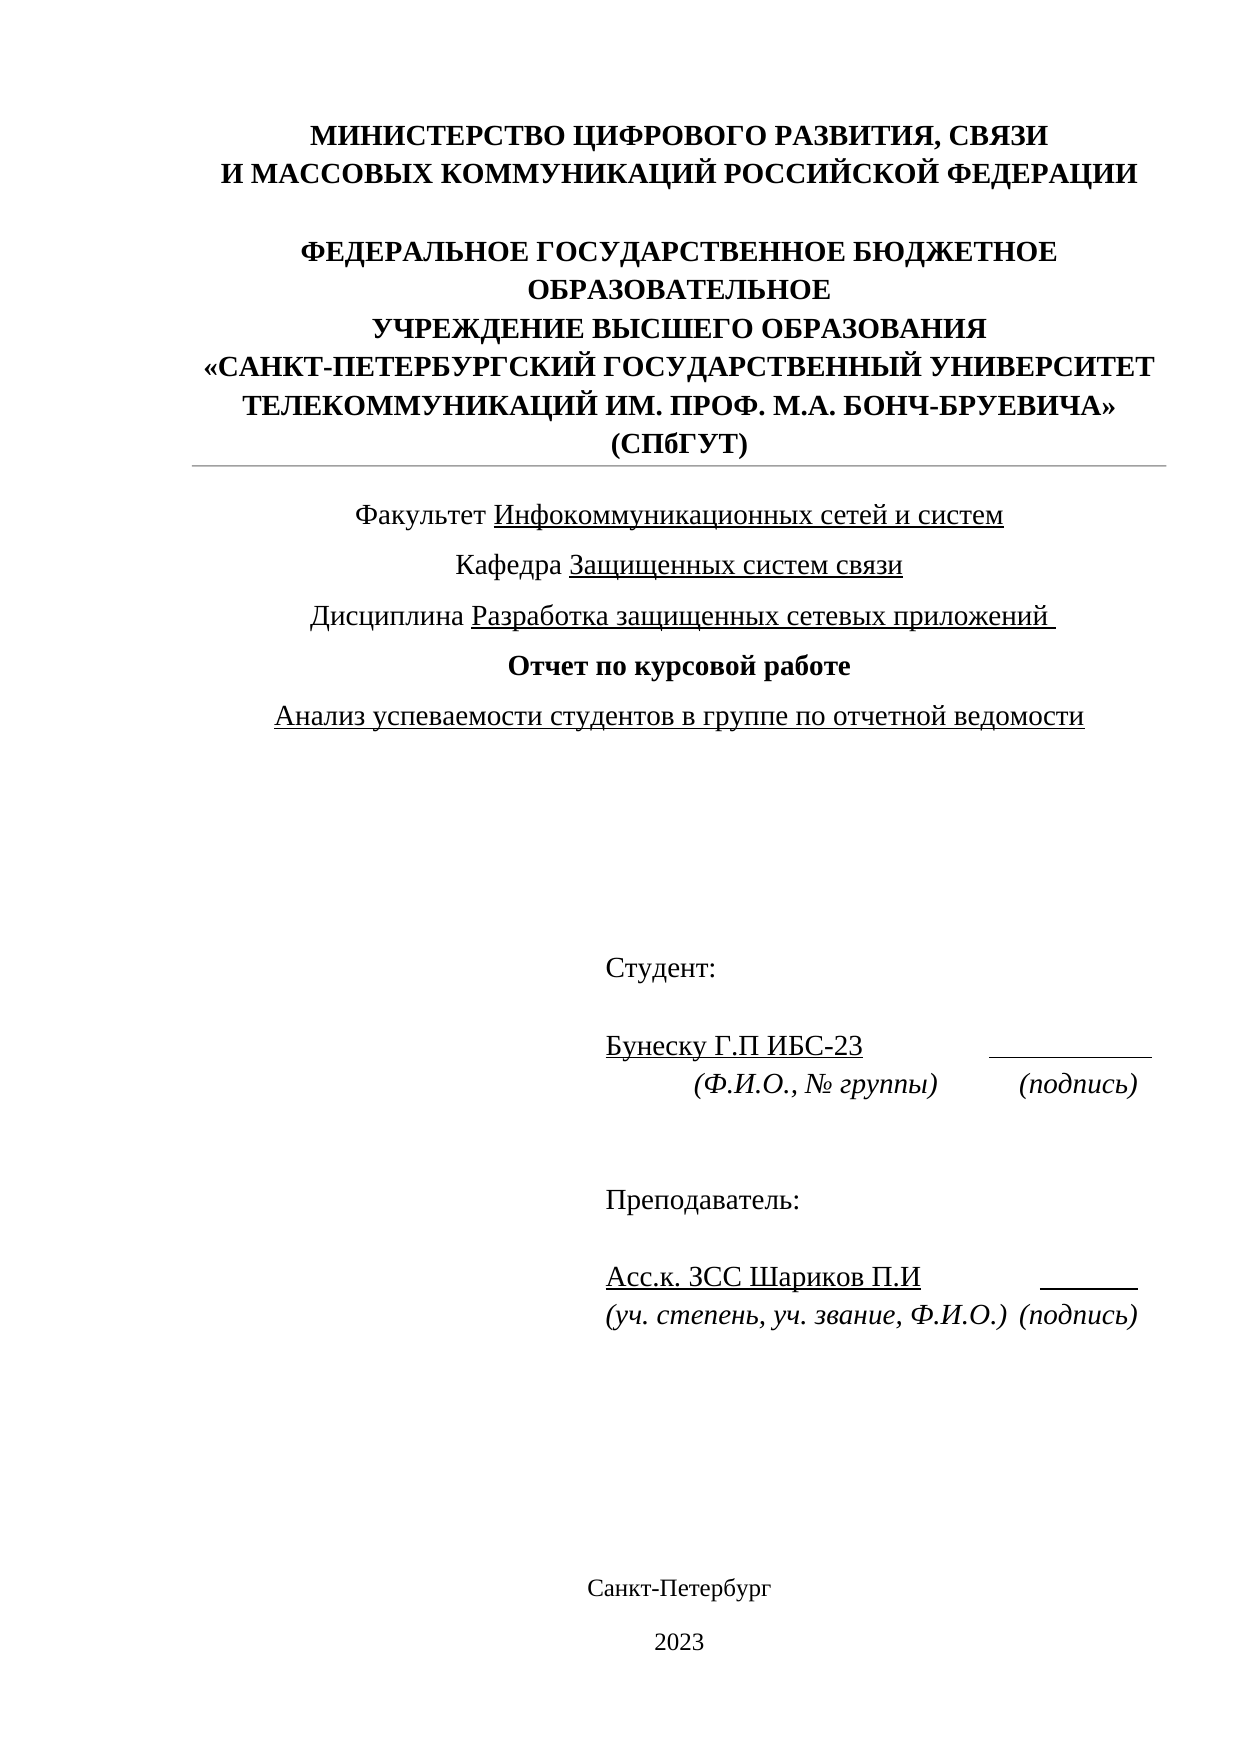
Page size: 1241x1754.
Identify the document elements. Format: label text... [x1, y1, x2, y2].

text Факультет Инфокоммуникационных сетей и систем [177, 497, 1181, 531]
text Отчет по курсовой работе [177, 648, 1181, 682]
text Асс.к. ЗСС Шариков П.И [605, 1259, 1181, 1292]
text Преподаватель: [605, 1182, 1181, 1215]
text Дисциплина Разработка защищенных сетевых приложений [177, 598, 1181, 631]
text МИНИСТЕРСТВО ЦИФРОВОГО РАЗВИТИЯ, СВЯЗИ И МАССОВЫХ КОММУНИКАЦИЙ РОССИЙСКОЙ ФЕДЕРАЦИИ [177, 118, 1181, 190]
text (Ф.И.О., № группы) (подпись) [679, 1066, 1181, 1100]
text «САНКТ-ПЕТЕРБУРГСКИЙ ГОСУДАРСТВЕННЫЙ УНИВЕРСИТЕТ ТЕЛЕКОММУНИКАЦИЙ ИМ. ПРОФ. М.А. БОНЧ-БРУЕВИЧА» [177, 349, 1181, 421]
text (СПбГУТ) [177, 426, 1181, 460]
text Кафедра Защищенных систем связи [177, 547, 1181, 581]
text Бунеску Г.П ИБС-23 [605, 1028, 1181, 1061]
text ФЕДЕРАЛЬНОЕ ГОСУДАРСТВЕННОЕ БЮДЖЕТНОЕ ОБРАЗОВАТЕЛЬНОЕ [177, 234, 1181, 306]
text Студент: [605, 951, 1181, 984]
text Анализ успеваемости студентов в группе по отчетной ведомости [177, 698, 1181, 732]
text УЧРЕЖДЕНИЕ ВЫСШЕГО ОБРАЗОВАНИЯ [177, 311, 1181, 344]
text (уч. степень, уч. звание, Ф.И.О.) (подпись) [605, 1297, 1181, 1331]
